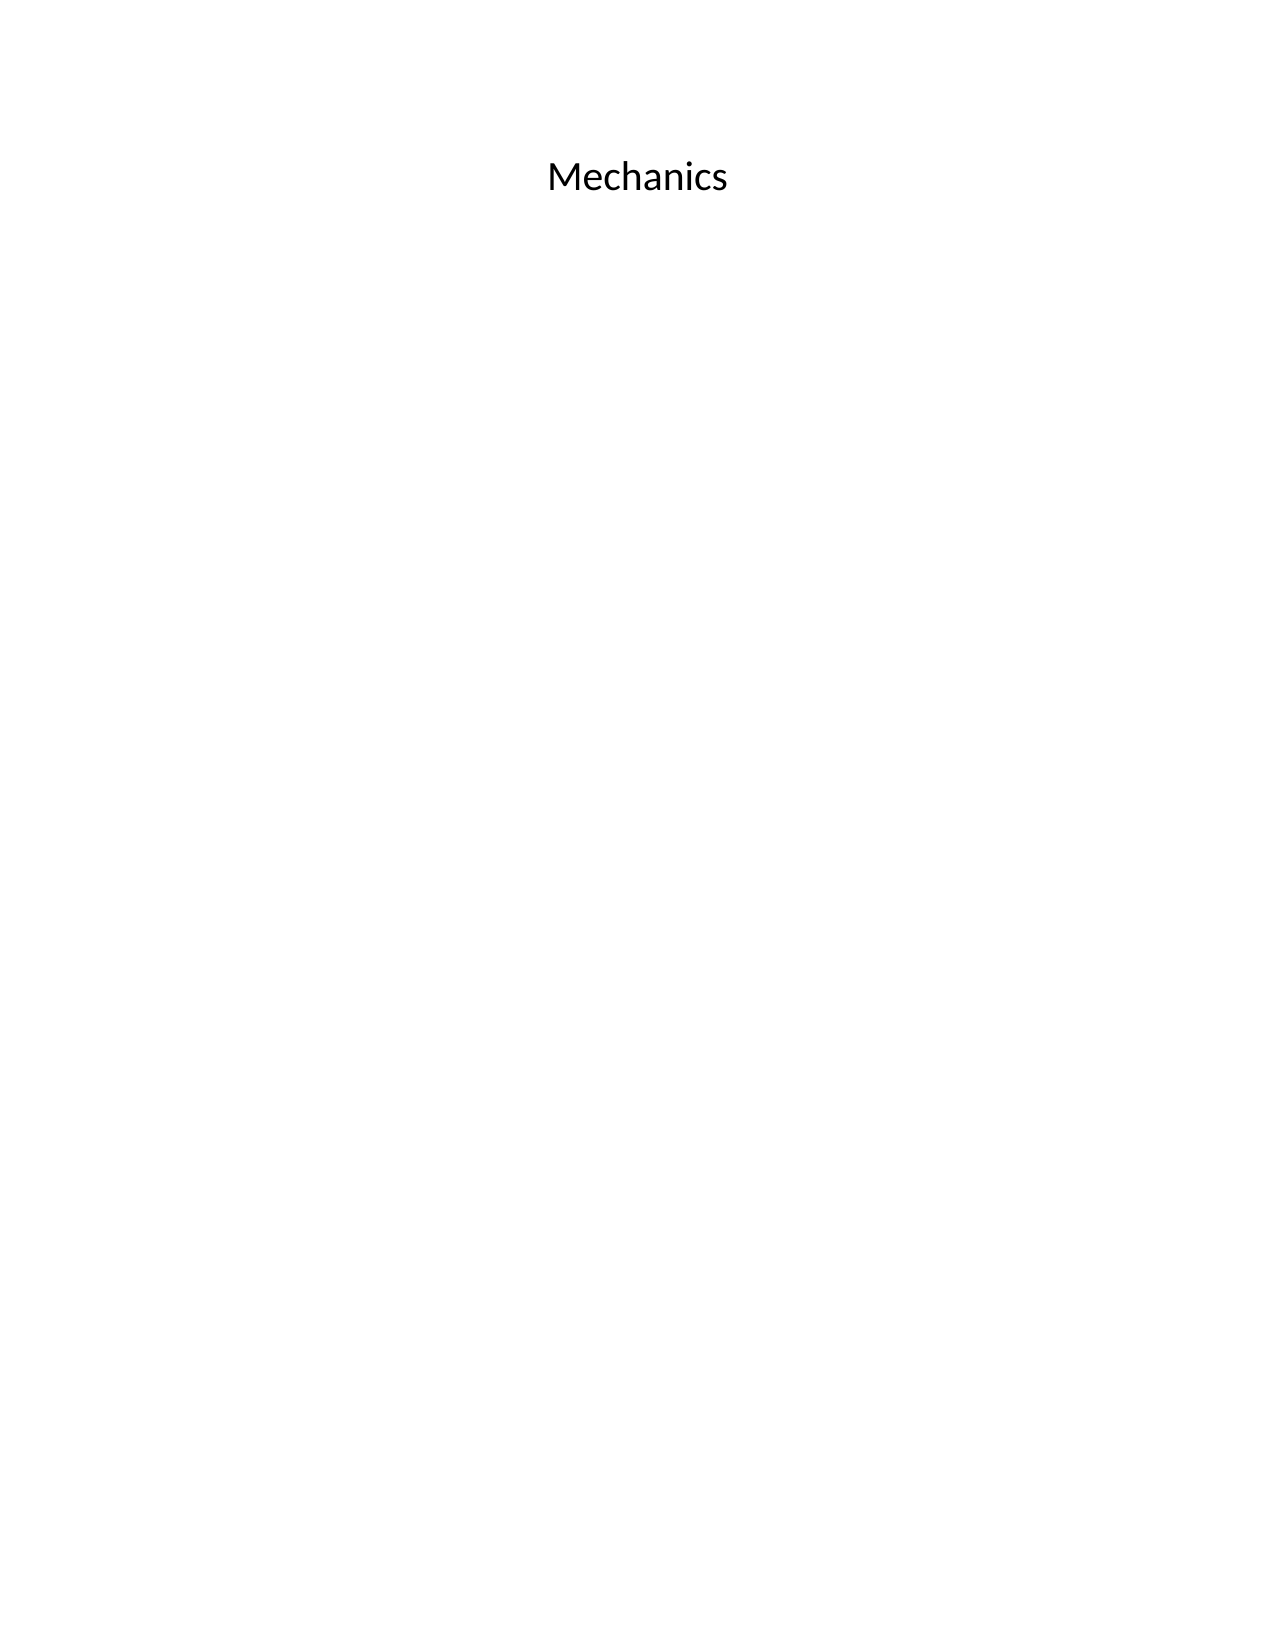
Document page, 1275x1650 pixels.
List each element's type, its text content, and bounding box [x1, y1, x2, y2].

text Mechanics [150, 150, 1125, 201]
